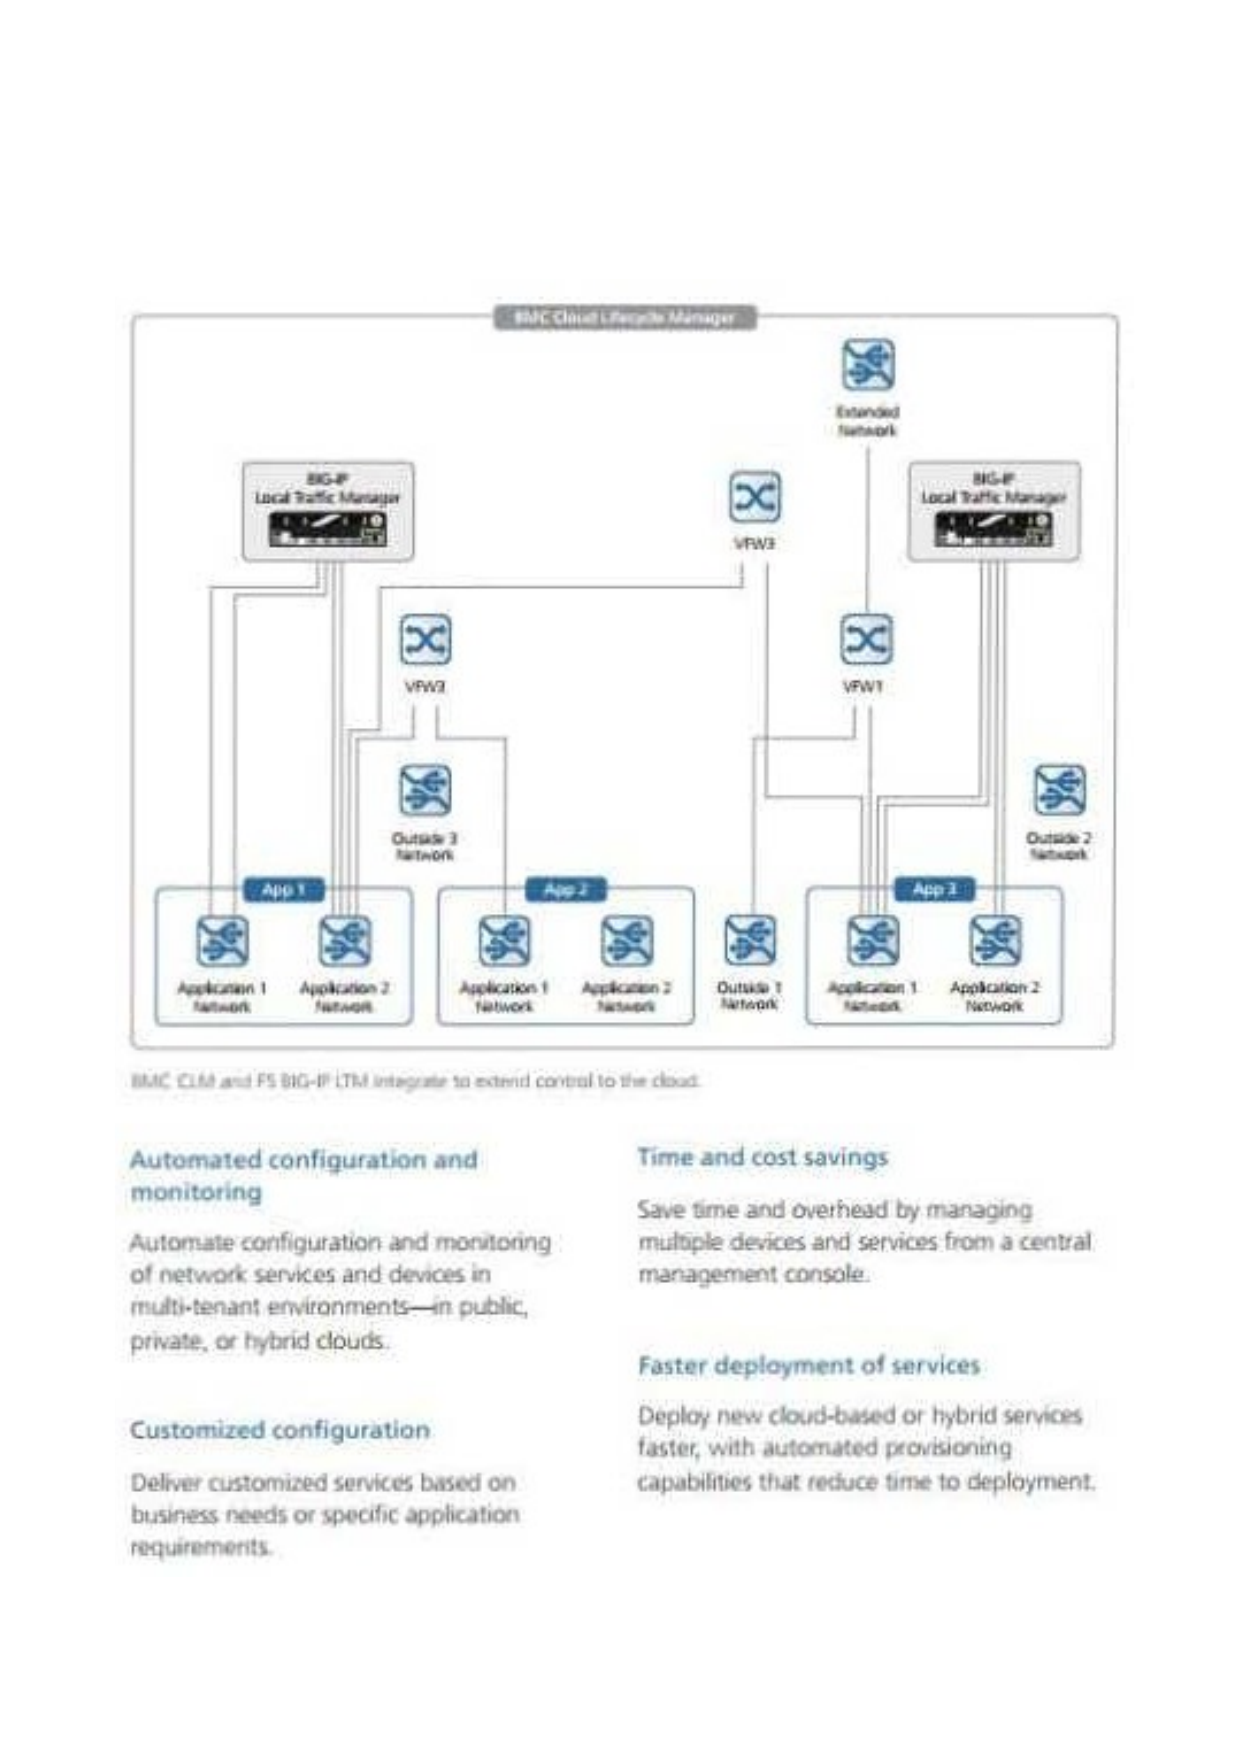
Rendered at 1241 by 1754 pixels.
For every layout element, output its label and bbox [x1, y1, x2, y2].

picture [114, 279, 1135, 1577]
